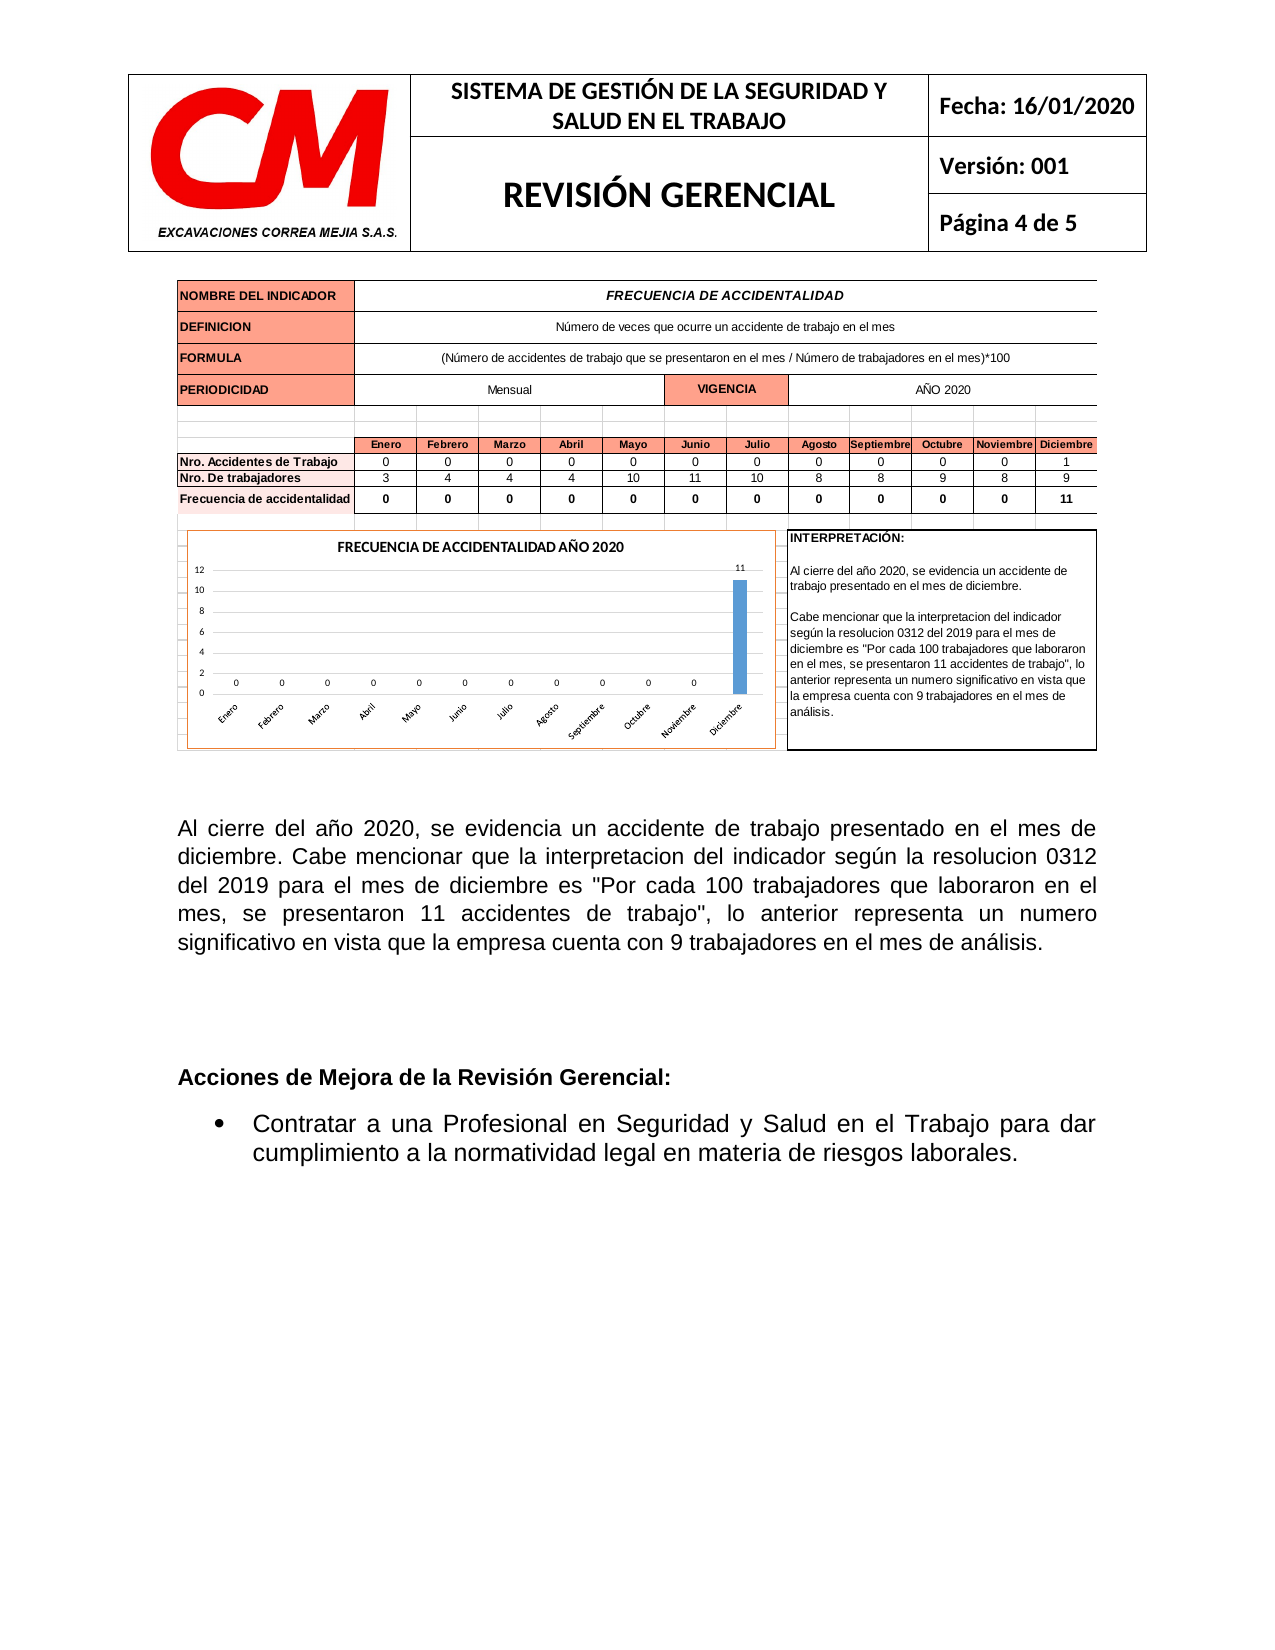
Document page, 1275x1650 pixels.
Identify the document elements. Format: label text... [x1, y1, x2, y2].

picture [142, 84, 397, 241]
text Acciones de Mejora de la Revisión Gerencial: [177, 1064, 1098, 1090]
text Al cierre del año 2020, se evidencia un accidente de trabajo presentado en el mes de diciembre. Cabe mencionar que la interpretacion del indicador según la resolucion 0312 del 2019 para el mes de diciembre es "Por cada 100 trabajadores que laboraron en el mes, se presentaron 11 accidentes de trabajo", lo anterior representa un numero significativo en vista que la empresa cuenta con 9 trabajadores en el mes de análisis. [177, 815, 1098, 955]
list Contratar a una Profesional en Seguridad y Salud en el Trabajo para dar cumplimiento a la normatividad legal en materia de riesgos laborales. [215, 1109, 1098, 1167]
